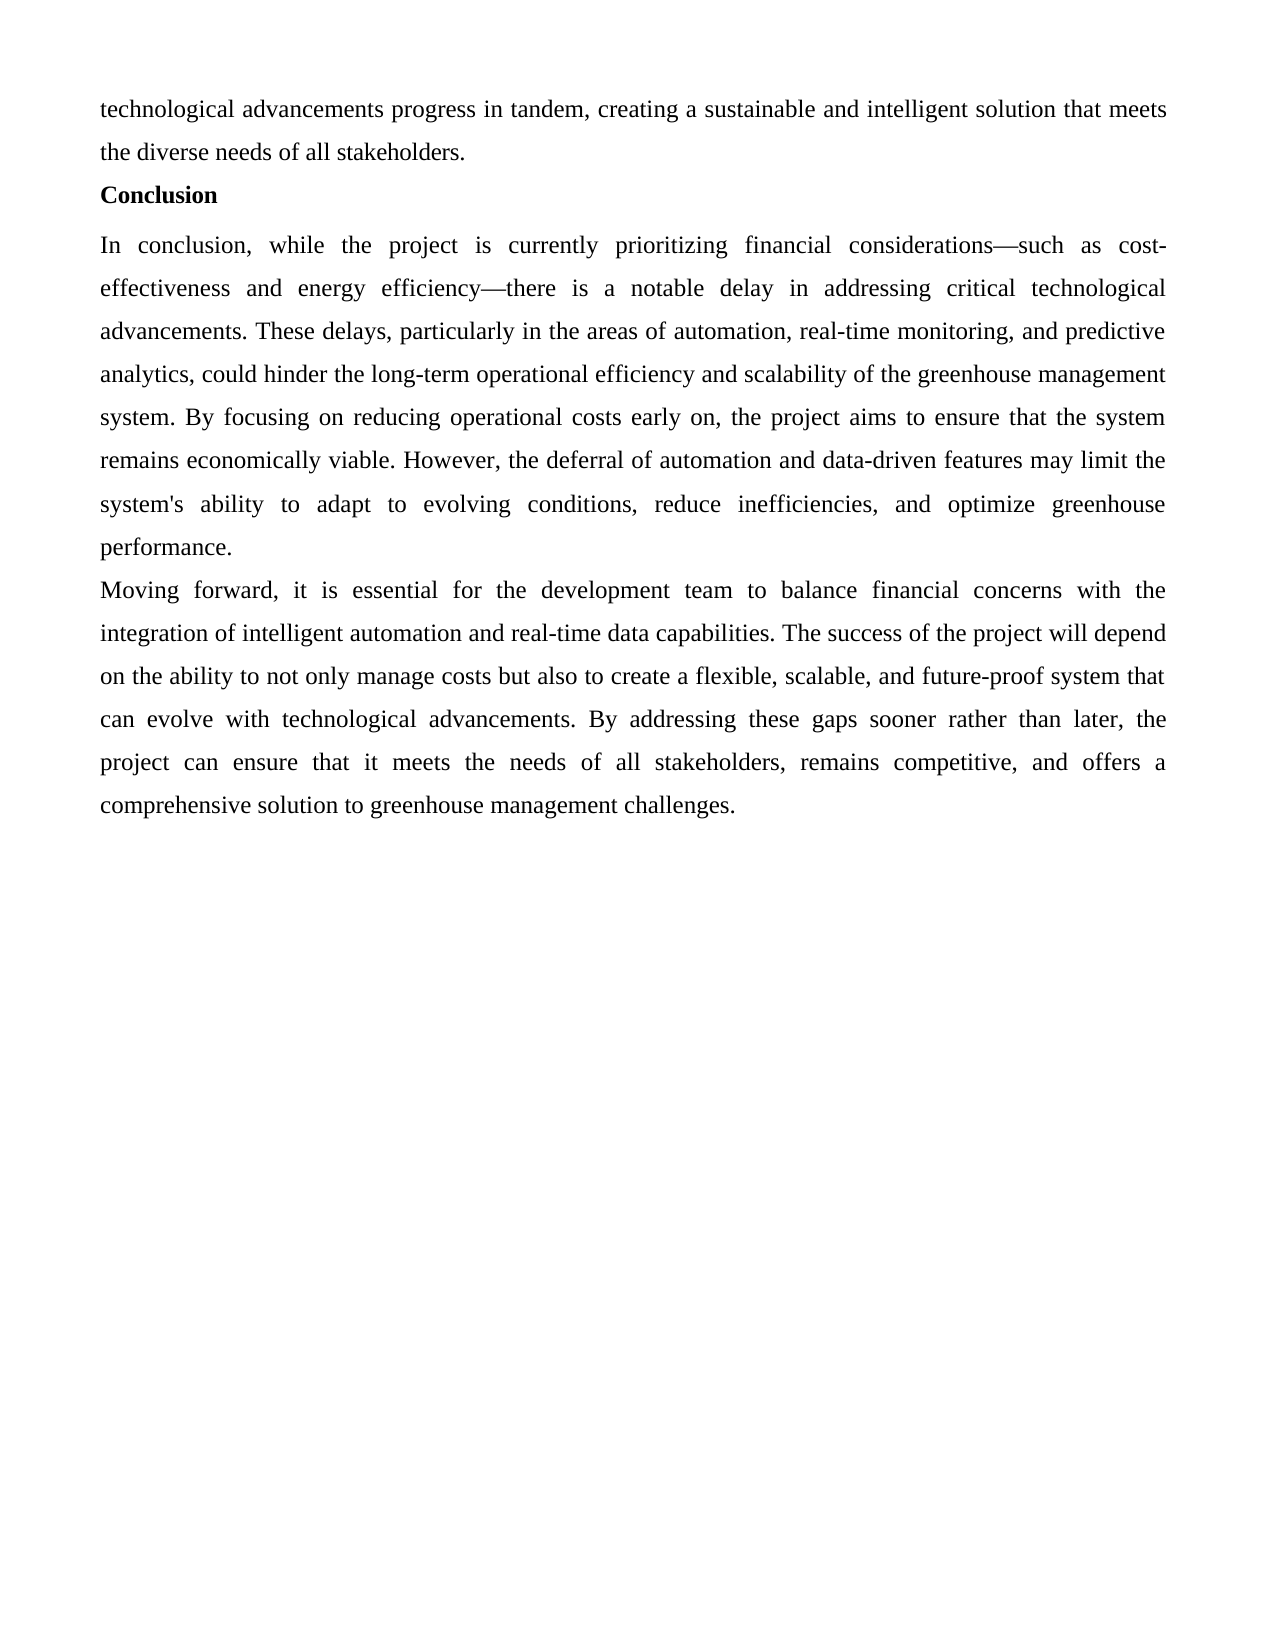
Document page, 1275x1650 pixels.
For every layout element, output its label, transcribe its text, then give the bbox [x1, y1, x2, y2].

text Moving forward, it is essential for the development team to balance financial concerns with the integration of intelligent automation and real-time data capabilities. The success of the project will depend on the ability to not only manage costs but also to create a flexible, scalable, and future-proof system that can evolve with technological advancements. By addressing these gaps sooner rather than later, the project can ensure that it meets the needs of all stakeholders, remains competitive, and offers a comprehensive solution to greenhouse management challenges. [100, 575, 1167, 819]
text In conclusion, while the project is currently prioritizing financial considerations—such as cost-effectiveness and energy efficiency—there is a notable delay in addressing critical technological advancements. These delays, particularly in the areas of automation, real-time monitoring, and predictive analytics, could hinder the long-term operational efficiency and scalability of the greenhouse management system. By focusing on reducing operational costs early on, the project aims to ensure that the system remains economically viable. However, the deferral of automation and data-driven features may limit the system's ability to adapt to evolving conditions, reduce inefficiencies, and optimize greenhouse performance. [100, 230, 1167, 561]
subtitle Conclusion [100, 180, 1200, 209]
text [100, 94, 1169, 166]
